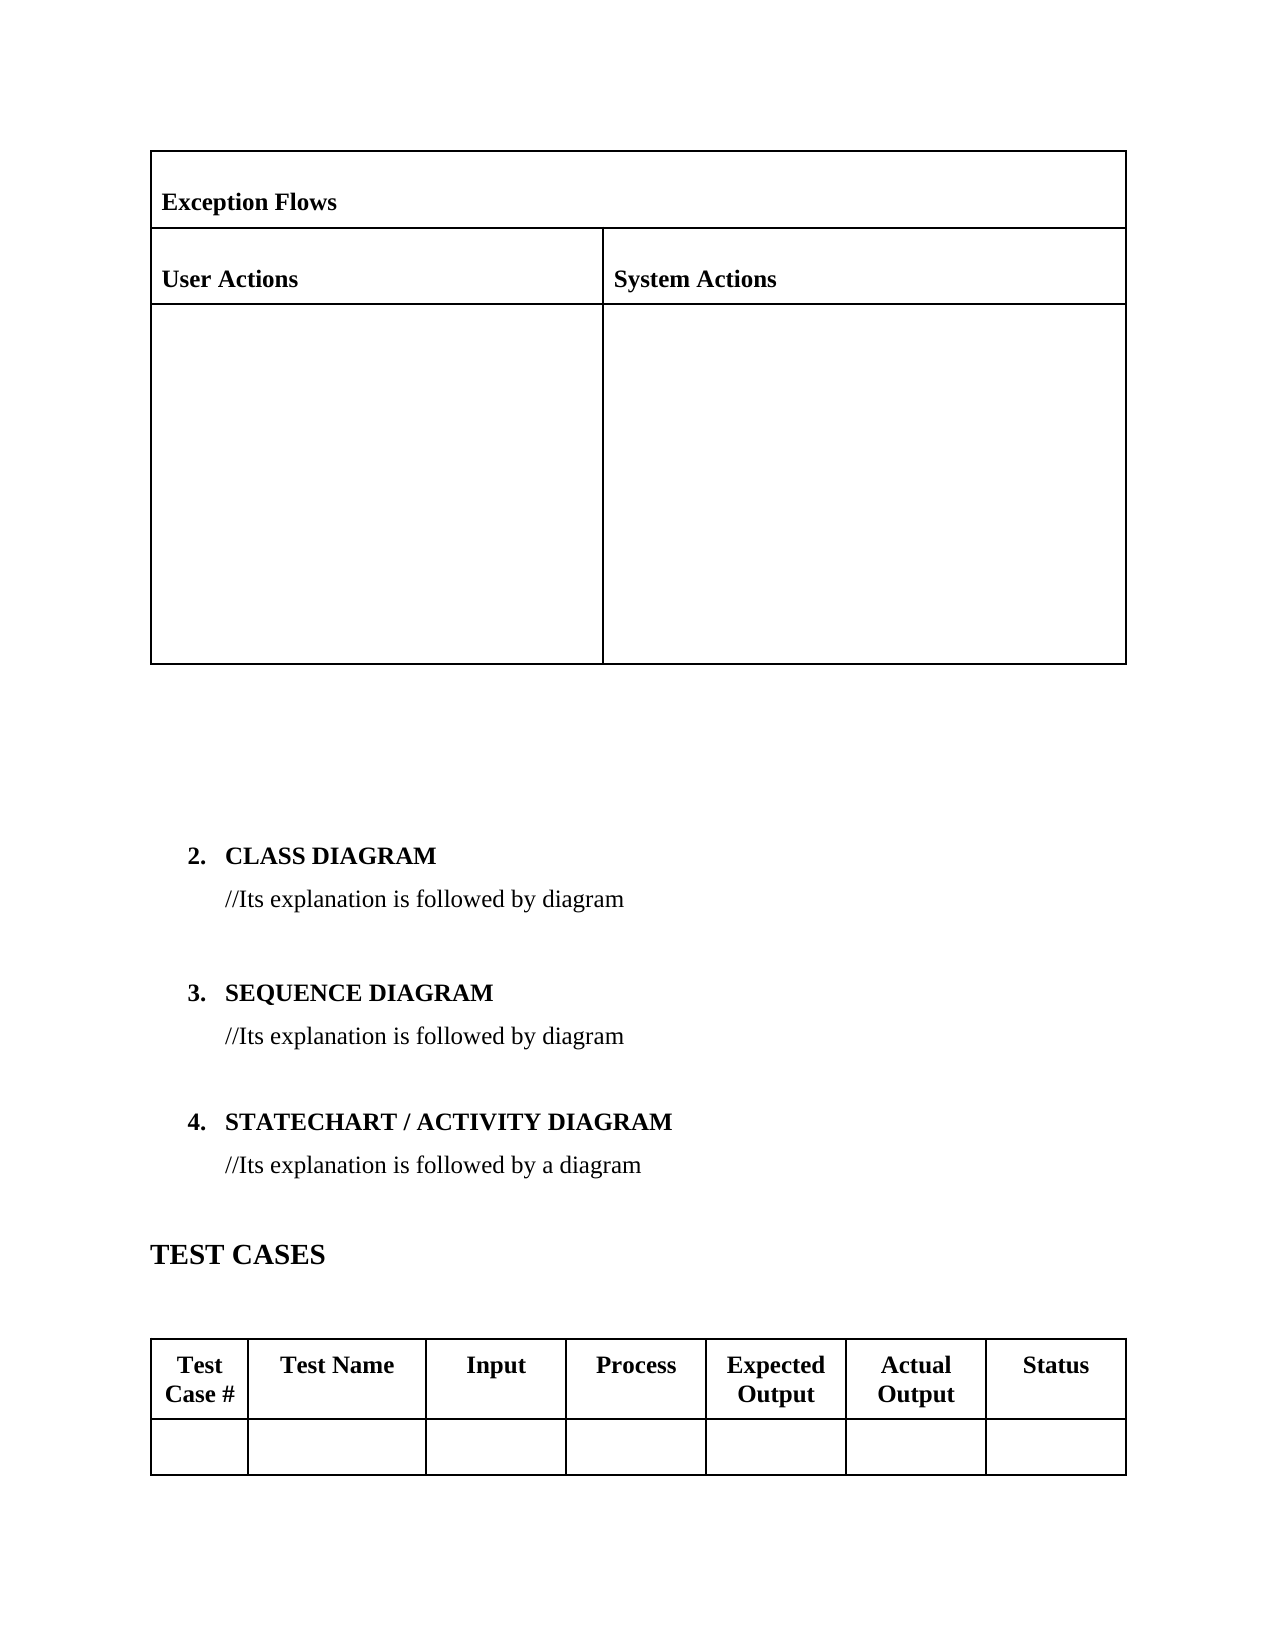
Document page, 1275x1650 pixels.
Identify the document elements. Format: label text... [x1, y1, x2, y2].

list STATECHART / ACTIVITY DIAGRAM [187, 1107, 1125, 1136]
table_cell [152, 1420, 247, 1474]
table_cell [604, 305, 1125, 663]
table_cell [152, 305, 602, 663]
table_header Process [567, 1340, 705, 1418]
table_cell [567, 1420, 705, 1474]
table_cell User Actions [152, 229, 602, 303]
text TEST CASES [150, 1237, 1125, 1270]
list SEQUENCE DIAGRAM [187, 978, 1125, 1007]
table_cell [987, 1420, 1125, 1474]
table_header Status [987, 1340, 1125, 1418]
table_cell [427, 1420, 565, 1474]
table_cell [249, 1420, 425, 1474]
table_cell System Actions [604, 229, 1125, 303]
table_header Exception Flows [152, 152, 1125, 227]
table_header Test Name [249, 1340, 425, 1418]
table_header Actual Output [847, 1340, 985, 1418]
table_cell [707, 1420, 845, 1474]
text //Its explanation is followed by diagram [225, 884, 1125, 913]
list CLASS DIAGRAM [187, 841, 1125, 870]
table_header Input [427, 1340, 565, 1418]
table_header Test Case # [152, 1340, 247, 1418]
text //Its explanation is followed by diagram [225, 1021, 1125, 1050]
table_cell [847, 1420, 985, 1474]
text //Its explanation is followed by a diagram [225, 1151, 1125, 1179]
table_header Expected Output [707, 1340, 845, 1418]
